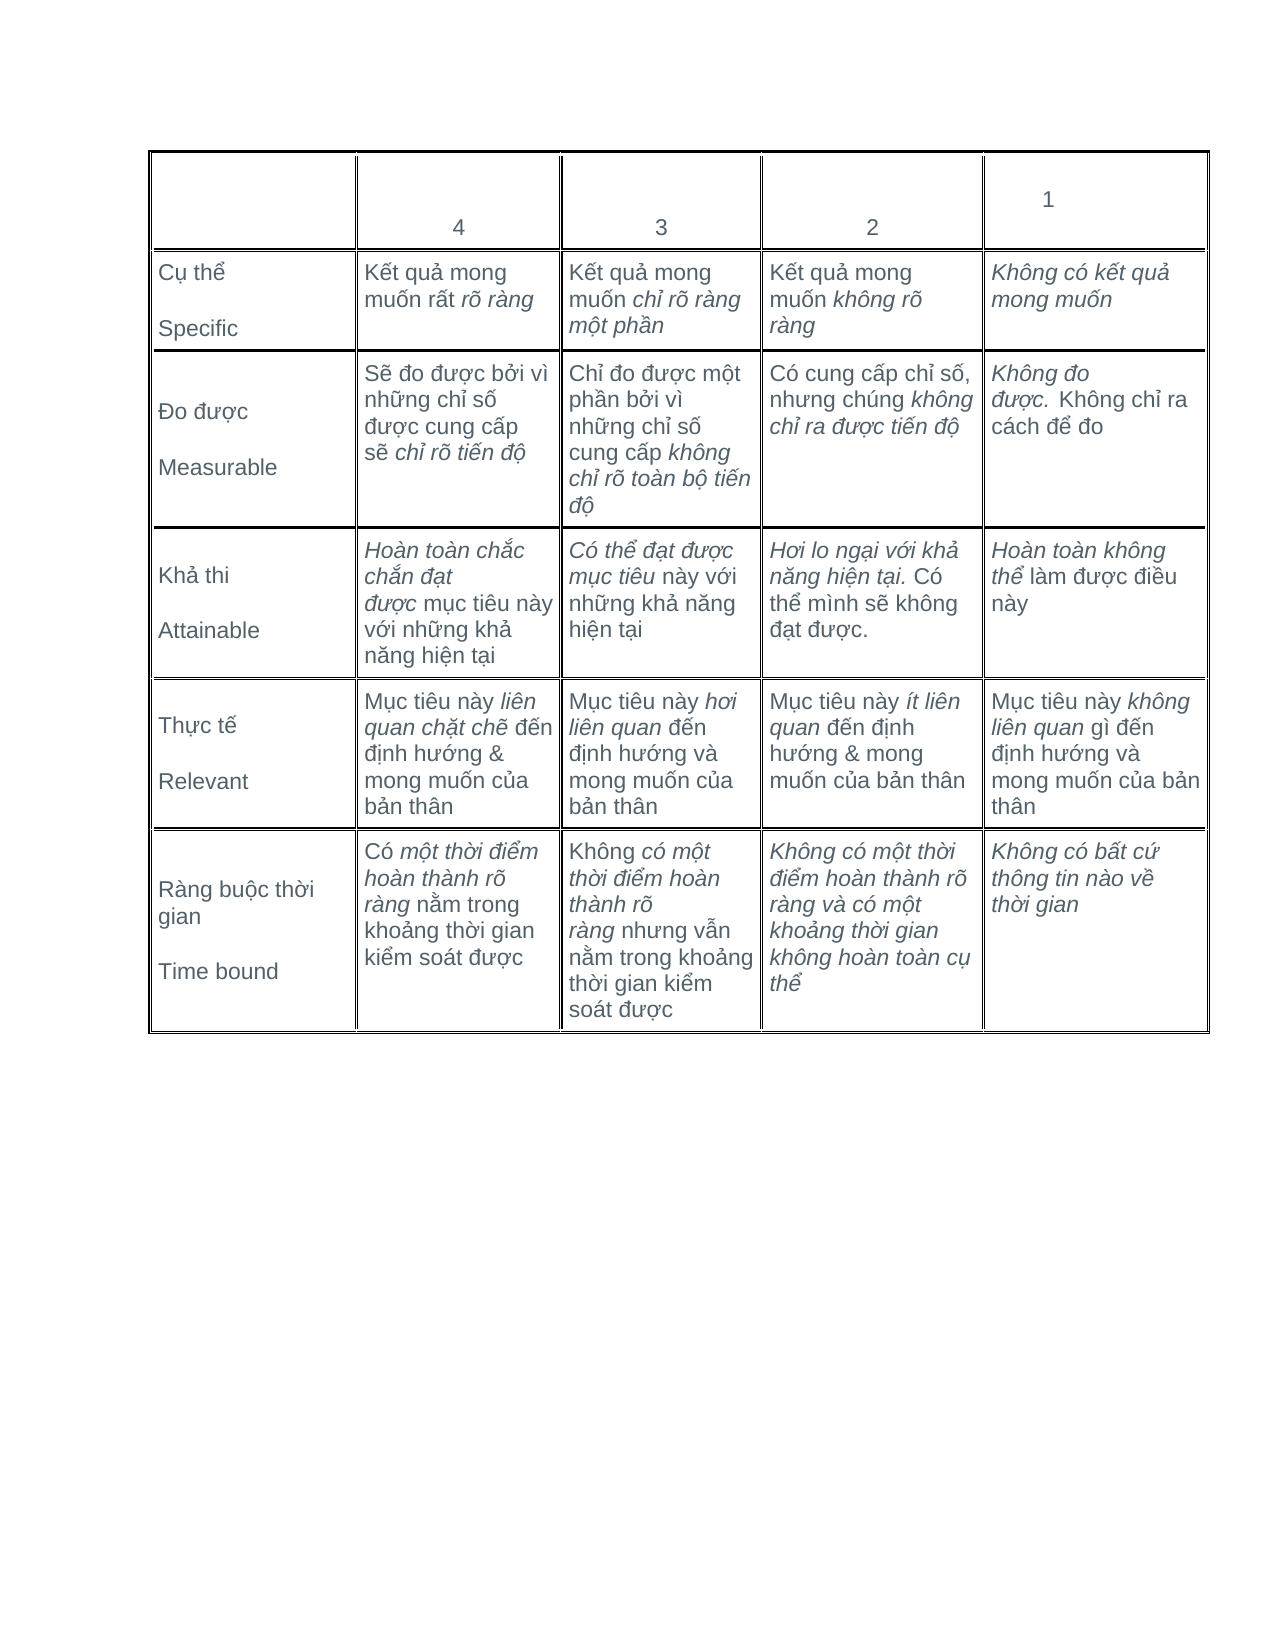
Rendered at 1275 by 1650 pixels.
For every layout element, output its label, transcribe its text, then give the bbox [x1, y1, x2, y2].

table_cell Có một thời điểm hoàn thành rõ ràng nằm trong khoảng thời gian kiểm soát được [356, 827, 561, 1031]
table_header 4 [356, 152, 561, 248]
table_cell Chỉ đo được một phần bởi vì những chỉ số cung cấp không chỉ rõ toàn bộ tiến độ [563, 352, 760, 526]
table_cell Hoàn toàn chắc chắn đạt được mục tiêu này với những khả năng hiện tại [358, 529, 559, 677]
table_cell Mục tiêu này ít liên quan đến định hướng & mong muốn của bản thân [763, 680, 982, 827]
table_header [152, 153, 356, 248]
table_cell Không đo được. Không chỉ ra cách để đo [985, 349, 1207, 526]
table_header 3 [561, 153, 761, 248]
table_cell Thực tế Relevant [150, 677, 356, 827]
table_cell Kết quả mong muốn không rõ ràng [763, 252, 982, 349]
table_cell Hơi lo ngại với khả năng hiện tại. Có thể mình sẽ không đạt được. [763, 529, 982, 677]
table_header 2 [761, 153, 983, 248]
table_cell Ràng buộc thời gian Time bound [152, 827, 356, 1031]
table_cell Đo được Measurable [152, 349, 355, 526]
table_cell Mục tiêu này không liên quan gì đến định hướng và mong muốn của bản thân [984, 677, 1208, 827]
table_cell Có thể đạt được mục tiêu này với những khả năng hiện tại [563, 529, 760, 677]
table_cell Kết quả mong muốn rất rõ ràng [358, 252, 559, 349]
table_cell Mục tiêu này liên quan chặt chẽ đến định hướng & mong muốn của bản thân [358, 680, 559, 827]
table_cell Cụ thể Specific [152, 248, 355, 349]
table_cell Kết quả mong muốn chỉ rõ ràng một phần [563, 252, 760, 349]
table_cell Hoàn toàn không thể làm được điều này [985, 526, 1207, 677]
table_cell Không có bất cứ thông tin nào về thời gian [984, 827, 1207, 1031]
table_cell Không có một thời điểm hoàn thành rõ ràng nhưng vẫn nằm trong khoảng thời gian kiểm soát được [561, 831, 761, 1031]
table_cell Không có kết quả mong muốn [985, 248, 1207, 349]
table_header 1 [984, 153, 1207, 248]
table_cell Có cung cấp chỉ số, nhưng chúng không chỉ ra được tiến độ [763, 352, 982, 526]
table_cell Khả thi Attainable [152, 526, 355, 677]
table_cell Sẽ đo được bởi vì những chỉ số được cung cấp sẽ chỉ rõ tiến độ [358, 352, 559, 526]
table_cell Không có một thời điểm hoàn thành rõ ràng và có một khoảng thời gian không hoàn toàn cụ thể [761, 831, 983, 1031]
table_cell Mục tiêu này hơi liên quan đến định hướng và mong muốn của bản thân [563, 680, 760, 827]
